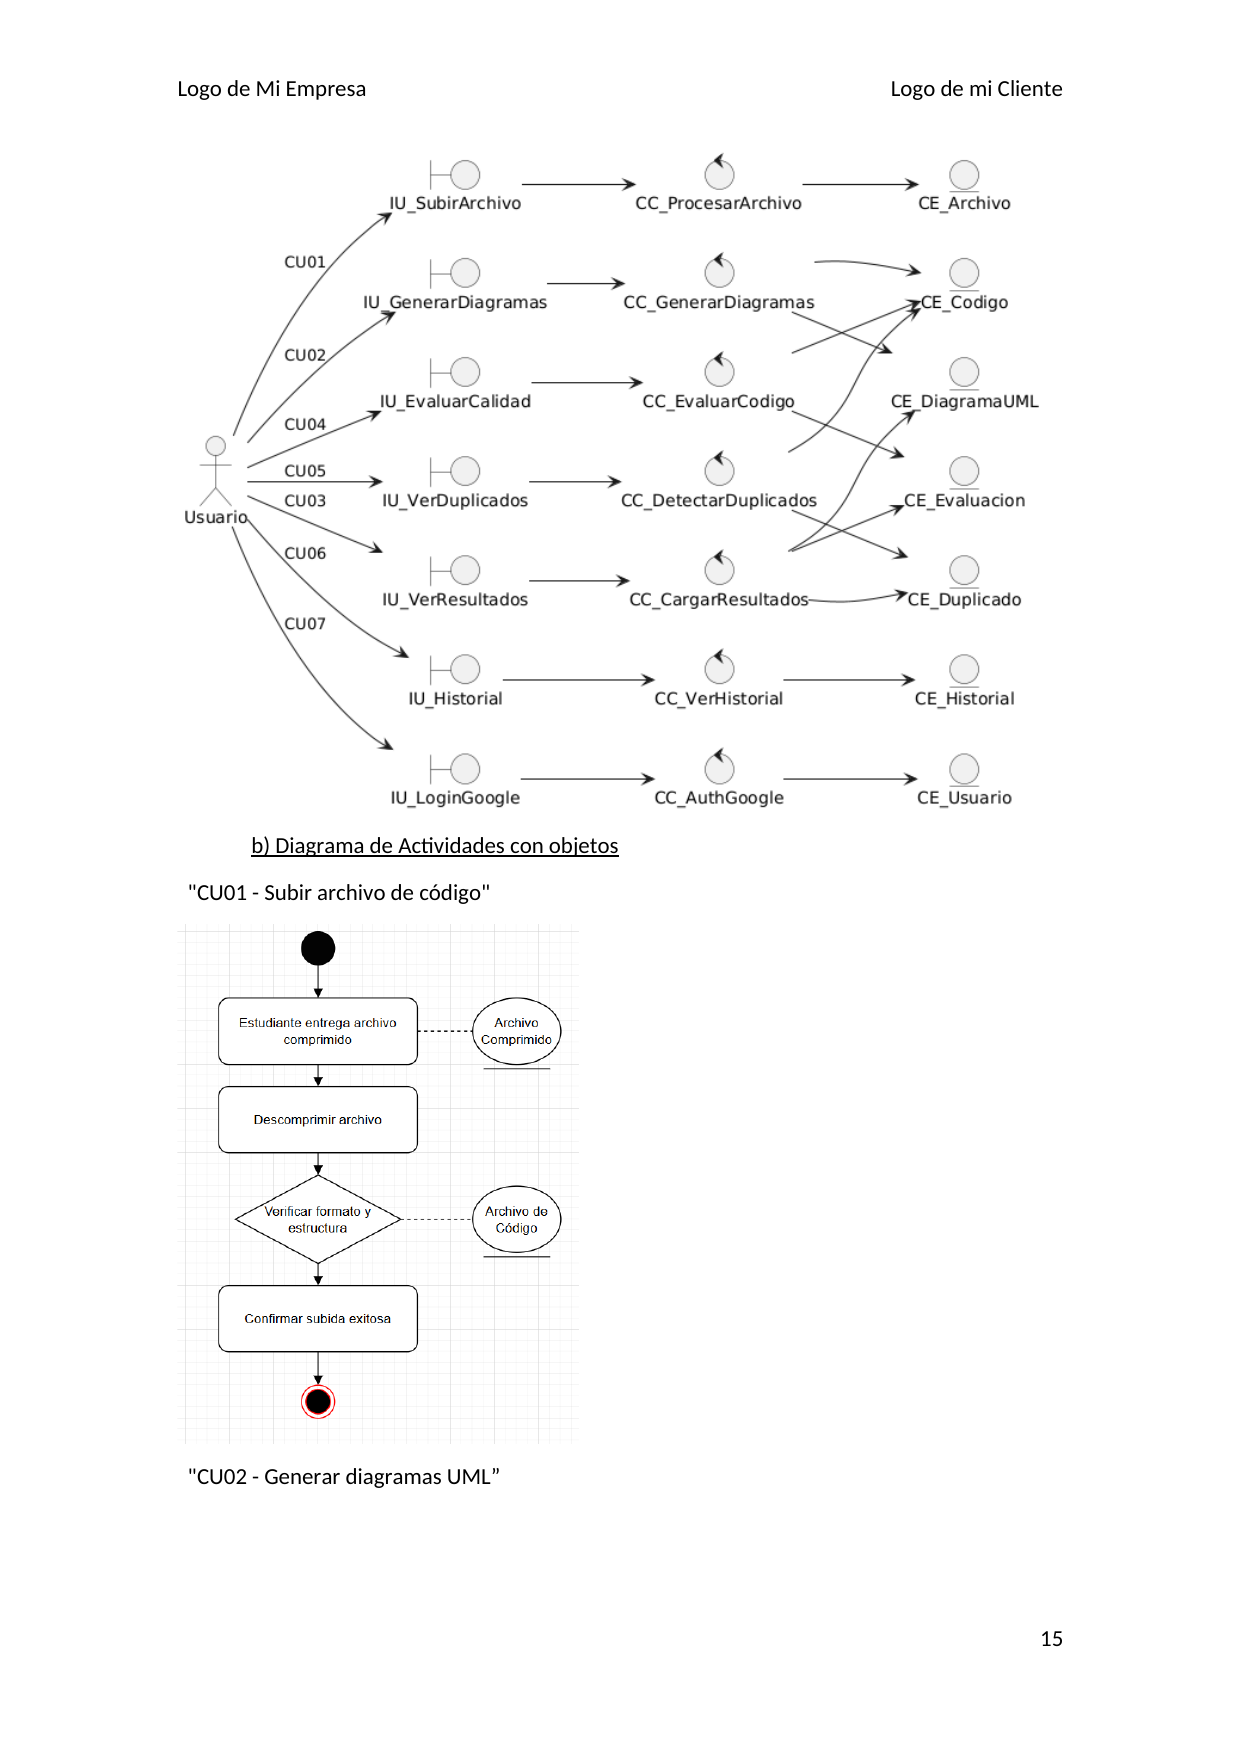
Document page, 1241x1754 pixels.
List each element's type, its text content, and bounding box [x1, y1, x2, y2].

picture [177, 924, 579, 1444]
picture [177, 147, 1045, 812]
text "CU01 - Subir archivo de código" [177, 878, 1063, 906]
text "CU02 - Generar diagramas UML” [177, 1462, 1063, 1491]
text b) Diagrama de Actividades con objetos [177, 831, 1063, 859]
